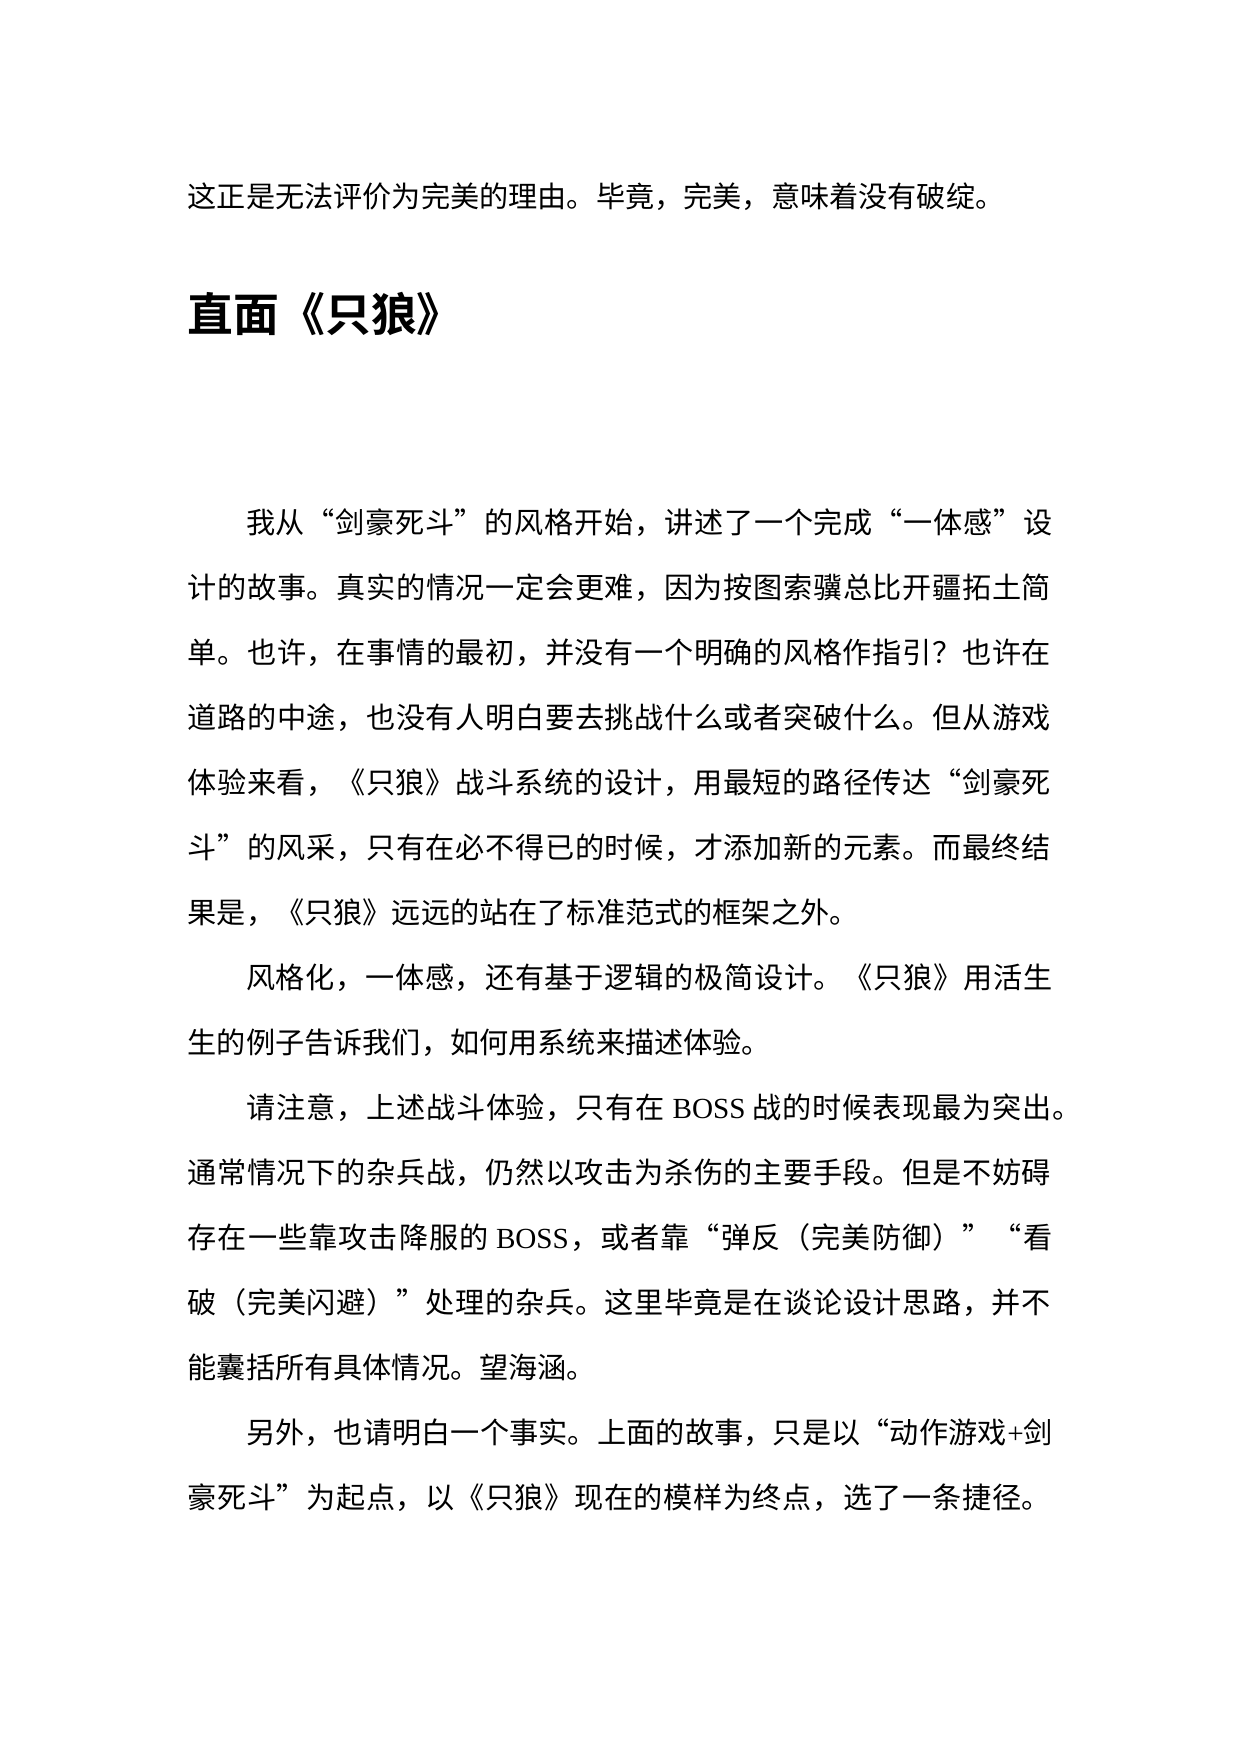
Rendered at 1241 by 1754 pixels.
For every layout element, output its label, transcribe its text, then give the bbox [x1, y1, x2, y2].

text 我从“剑豪死斗”的风格开始，讲述了一个完成“一体感”设计的故事。真实的情况一定会更难，因为按图索骥总比开疆拓土简单。也许，在事情的最初，并没有一个明确的风格作指引？也许在道路的中途，也没有人明白要去挑战什么或者突破什么。但从游戏体验来看，《只狼》战斗系统的设计，用最短的路径传达“剑豪死斗”的风采，只有在必不得已的时候，才添加新的元素。而最终结果是，《只狼》远远的站在了标准范式的框架之外。 [187, 488, 1053, 943]
subtitle 直面《只狼》 [187, 262, 1053, 360]
text 请注意，上述战斗体验，只有在BOSS战的时候表现最为突出。通常情况下的杂兵战，仍然以攻击为杀伤的主要手段。但是不妨碍存在一些靠攻击降服的BOSS，或者靠“弹反（完美防御）”“看破（完美闪避）”处理的杂兵。这里毕竟是在谈论设计思路，并不能囊括所有具体情况。望海涵。 [187, 1073, 1053, 1398]
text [187, 1398, 1053, 1528]
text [187, 162, 1053, 227]
text 风格化，一体感，还有基于逻辑的极简设计。《只狼》用活生生的例子告诉我们，如何用系统来描述体验。 [187, 943, 1053, 1073]
